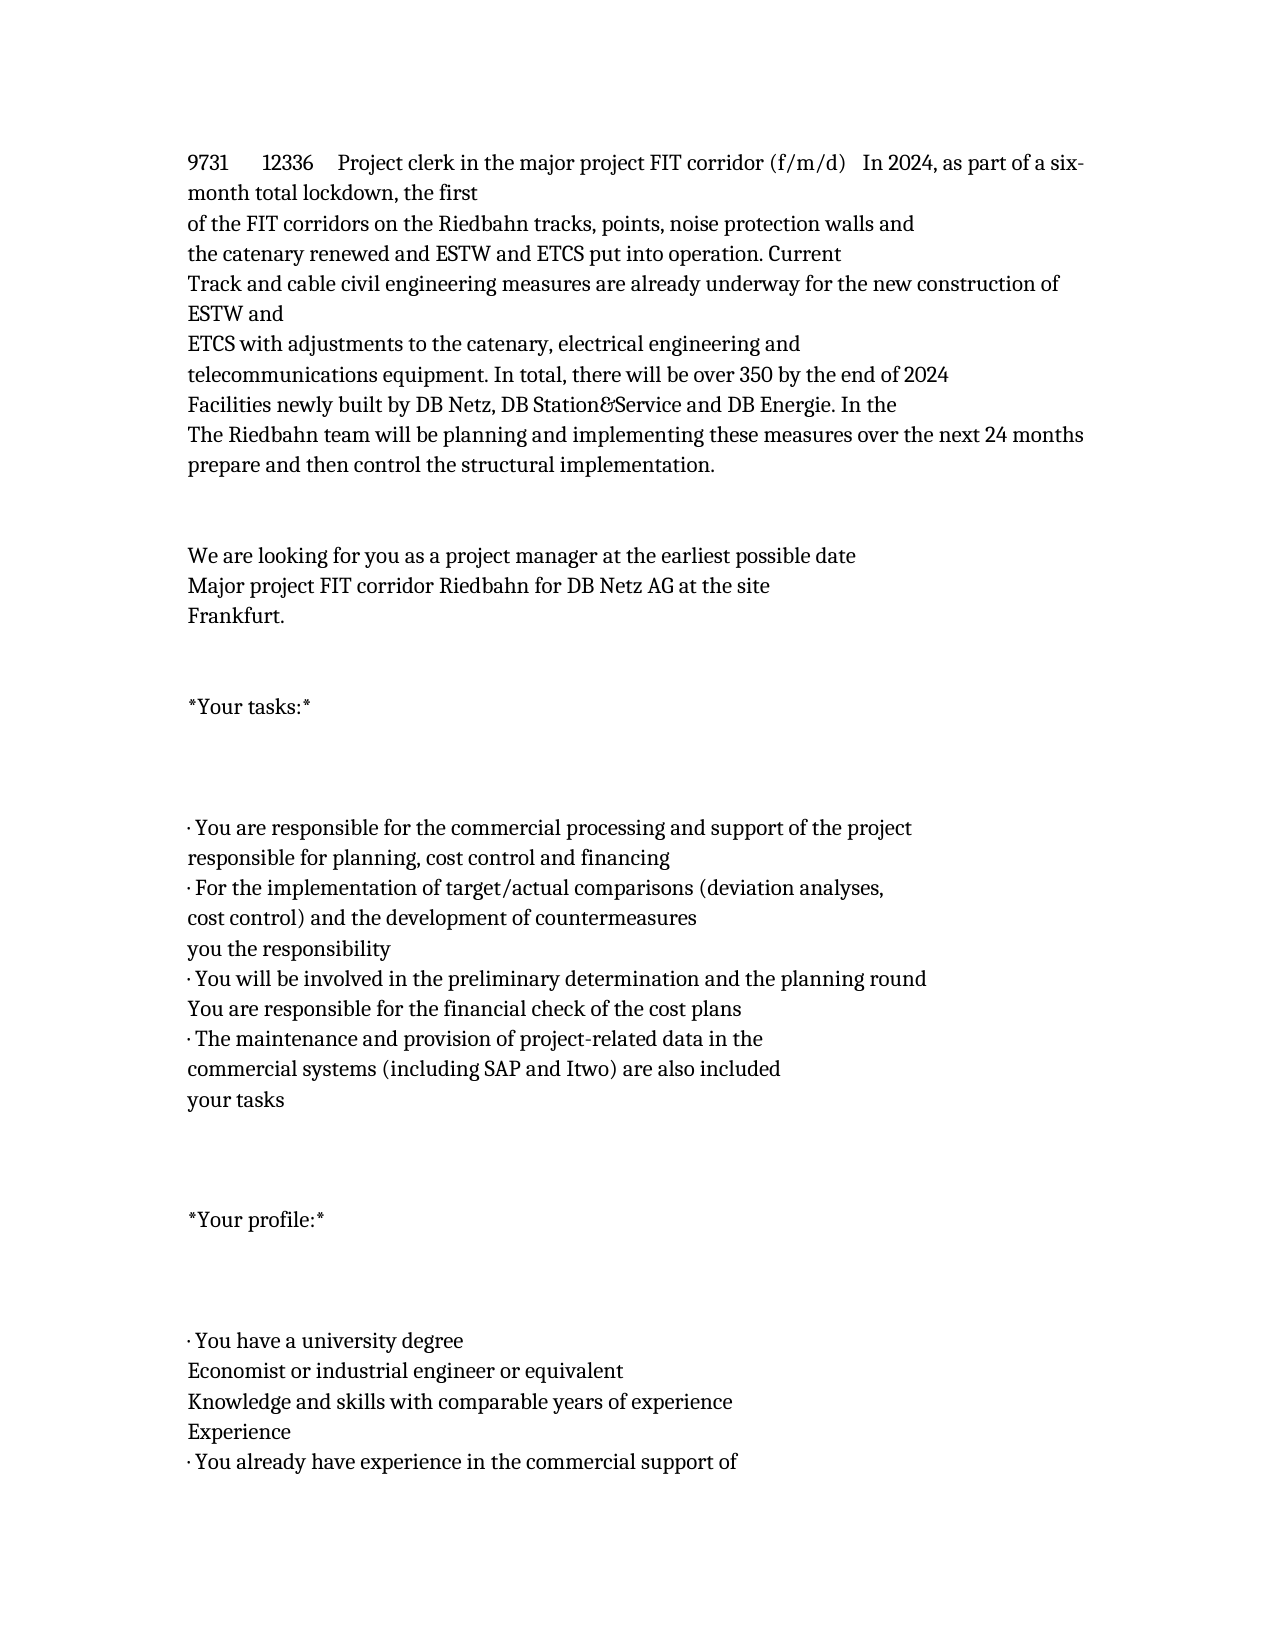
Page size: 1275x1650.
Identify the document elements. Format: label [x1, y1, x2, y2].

text [187, 150, 1087, 1475]
